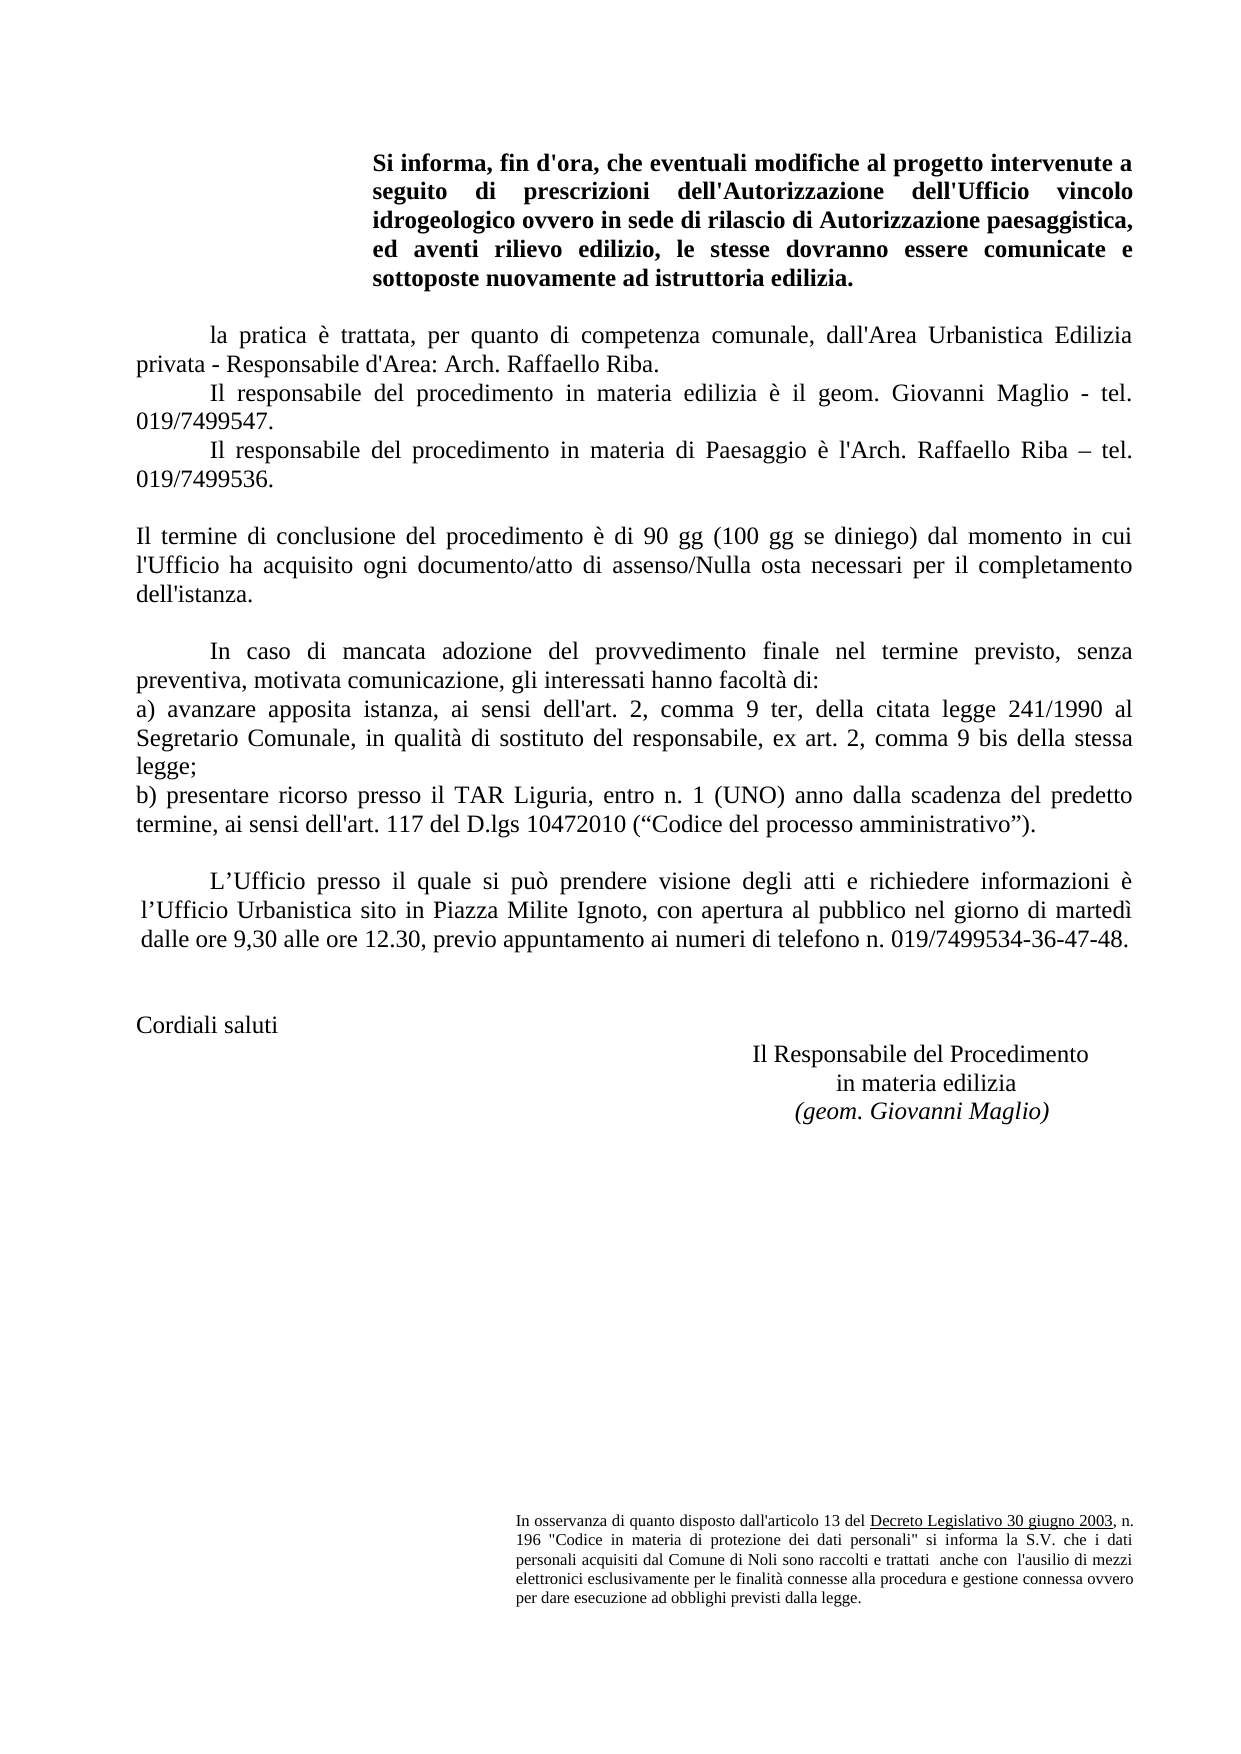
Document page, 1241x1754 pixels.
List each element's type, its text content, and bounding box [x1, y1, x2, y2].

text Il termine di conclusione del procedimento è di 90 gg (100 gg se diniego) dal momento in cui l'Ufficio ha acquisito ogni documento/atto di assenso/Nulla osta necessari per il completamento dell'istanza. [136, 521, 1134, 608]
text Il Responsabile del Procedimento [136, 1039, 1134, 1068]
text Cordiali saluti [136, 1010, 1134, 1039]
list Si informa, fin d'ora, che eventuali modifiche al progetto intervenute a seguito di prescrizioni dell'Autorizzazione dell'Ufficio vincolo idrogeologico ovvero in sede di rilascio di Autorizzazione paesaggistica, ed aventi rilievo edilizio, le stesse dovranno essere comunicate e sottoposte nuovamente ad istruttoria edilizia. [372, 148, 1134, 291]
text Il responsabile del procedimento in materia edilizia è il geom. Giovanni Maglio - tel. 019/7499547. [136, 378, 1134, 435]
text b) presentare ricorso presso il TAR Liguria, entro n. 1 (UNO) anno dalla scadenza del predetto termine, ai sensi dell'art. 117 del D.lgs 10472010 (“Codice del processo amministrativo”). [136, 780, 1134, 838]
text L’Ufficio presso il quale si può prendere visione degli atti e richiedere informazioni è l’Ufficio Urbanistica sito in Piazza Milite Ignoto, con apertura al pubblico nel giorno di martedì dalle ore 9,30 alle ore 12.30, previo appuntamento ai numeri di telefono n. 019/7499534-36-47-48. [141, 866, 1134, 953]
text la pratica è trattata, per quanto di competenza comunale, dall'Area Urbanistica Edilizia privata - Responsabile d'Area: Arch. Raffaello Riba. [136, 320, 1134, 378]
text Il responsabile del procedimento in materia di Paesaggio è l'Arch. Raffaello Riba – tel. 019/7499536. [136, 435, 1134, 493]
text a) avanzare apposita istanza, ai sensi dell'art. 2, comma 9 ter, della citata legge 241/1990 al Segretario Comunale, in qualità di sostituto del responsabile, ex art. 2, comma 9 bis della stessa legge; [136, 694, 1134, 780]
text in materia edilizia (geom. Giovanni Maglio) [136, 1068, 1134, 1125]
text In caso di mancata adozione del provvedimento finale nel termine previsto, senza preventiva, motivata comunicazione, gli interessati hanno facoltà di: [136, 636, 1134, 694]
